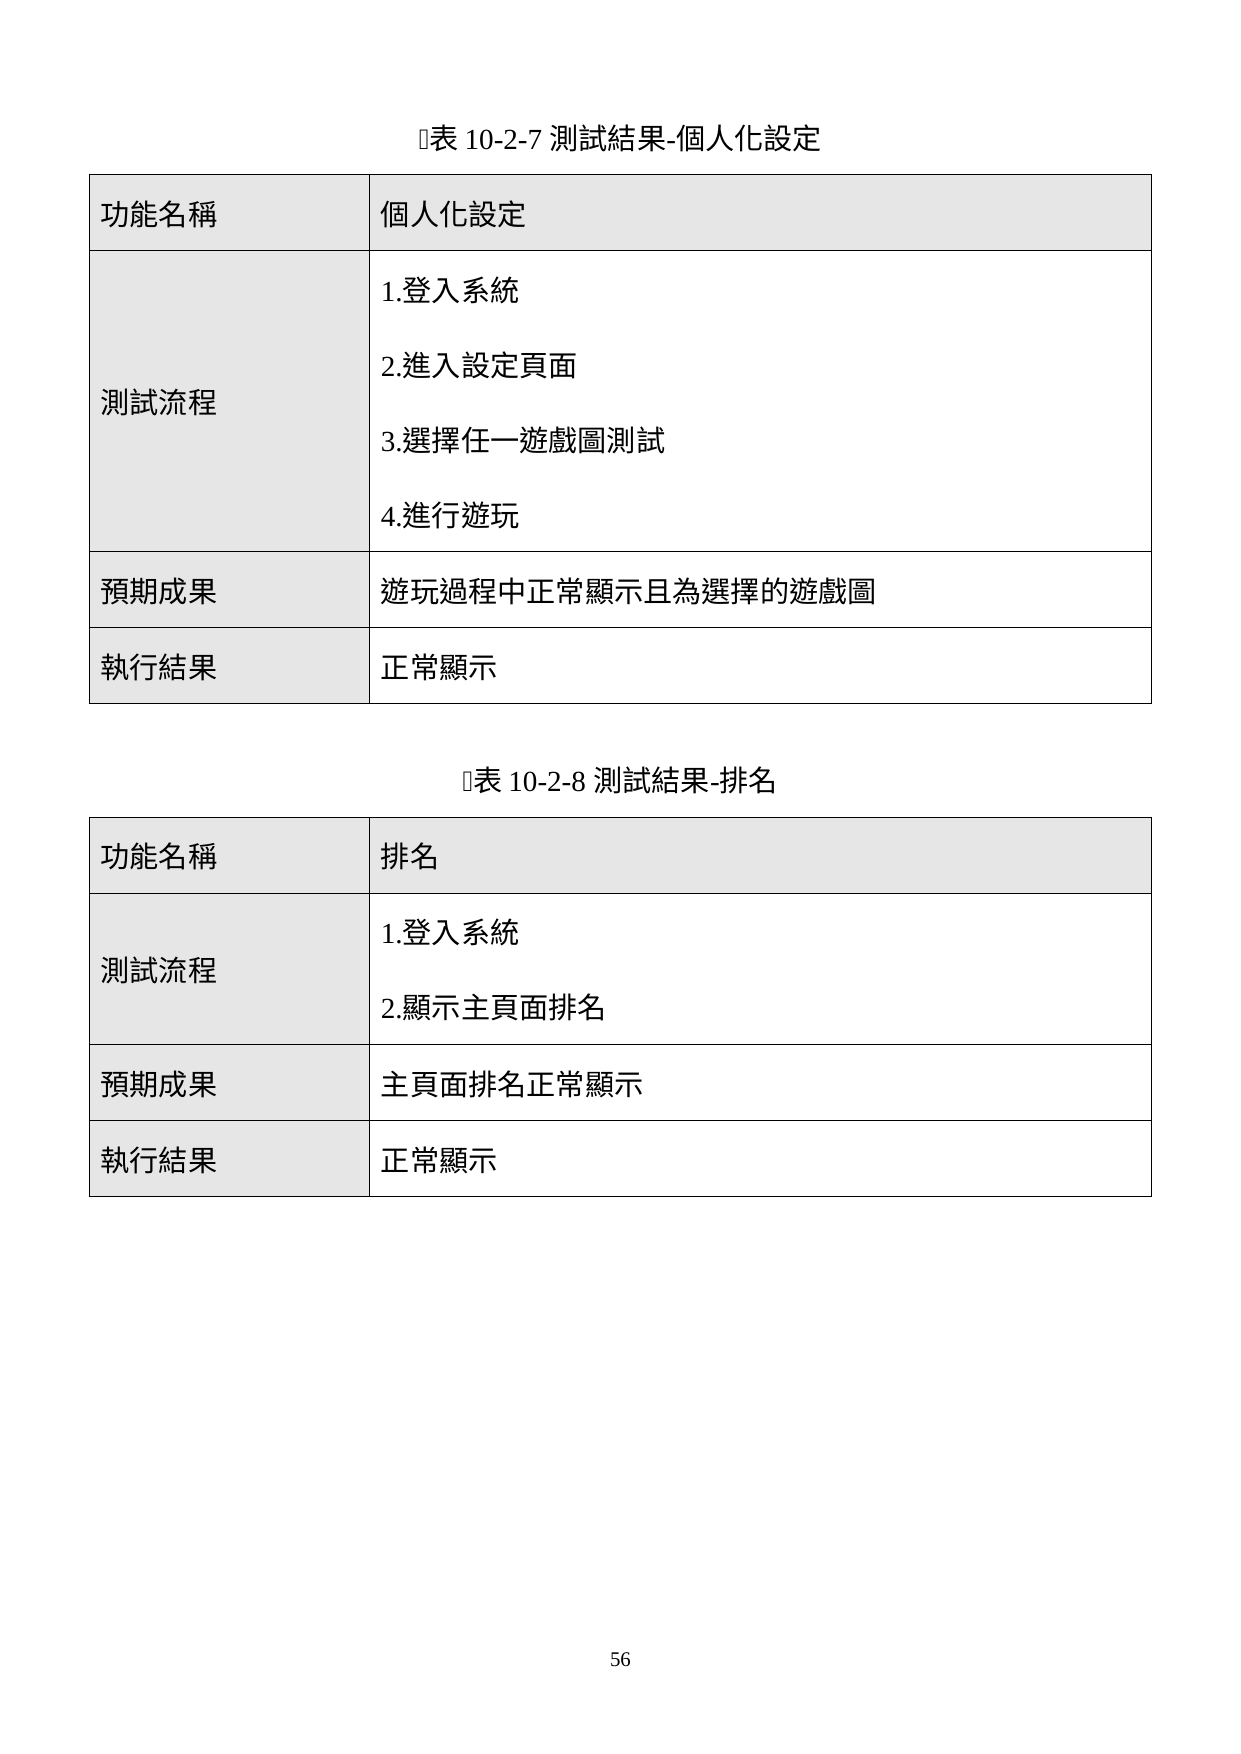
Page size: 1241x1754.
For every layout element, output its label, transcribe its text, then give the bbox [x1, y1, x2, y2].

text 表10-2-7 測試結果-個人化設定 [89, 99, 1152, 174]
table_header 排名 [370, 818, 1151, 893]
table_cell 測試流程 [90, 251, 369, 551]
table_header 功能名稱 [90, 818, 369, 893]
table_cell 遊玩過程中正常顯示且為選擇的遊戲圖 [370, 552, 1151, 627]
table_cell 正常顯示 [370, 1121, 1151, 1196]
table_cell 1.登入系統 2.進入設定頁面 3.選擇任一遊戲圖測試 4.進行遊玩 [370, 251, 1151, 551]
table_cell 1.登入系統 2.顯示主頁面排名 [370, 894, 1151, 1044]
table_cell 執行結果 [90, 1121, 369, 1196]
table_cell 預期成果 [90, 552, 369, 627]
table_cell 執行結果 [90, 628, 369, 703]
table_cell 主頁面排名正常顯示 [370, 1045, 1151, 1120]
table_cell 測試流程 [90, 894, 369, 1044]
table_header 功能名稱 [90, 175, 369, 250]
table_cell 正常顯示 [370, 628, 1151, 703]
text 表10-2-8 測試結果-排名 [89, 742, 1152, 817]
table_header 個人化設定 [370, 175, 1151, 250]
table_cell 預期成果 [90, 1045, 369, 1120]
